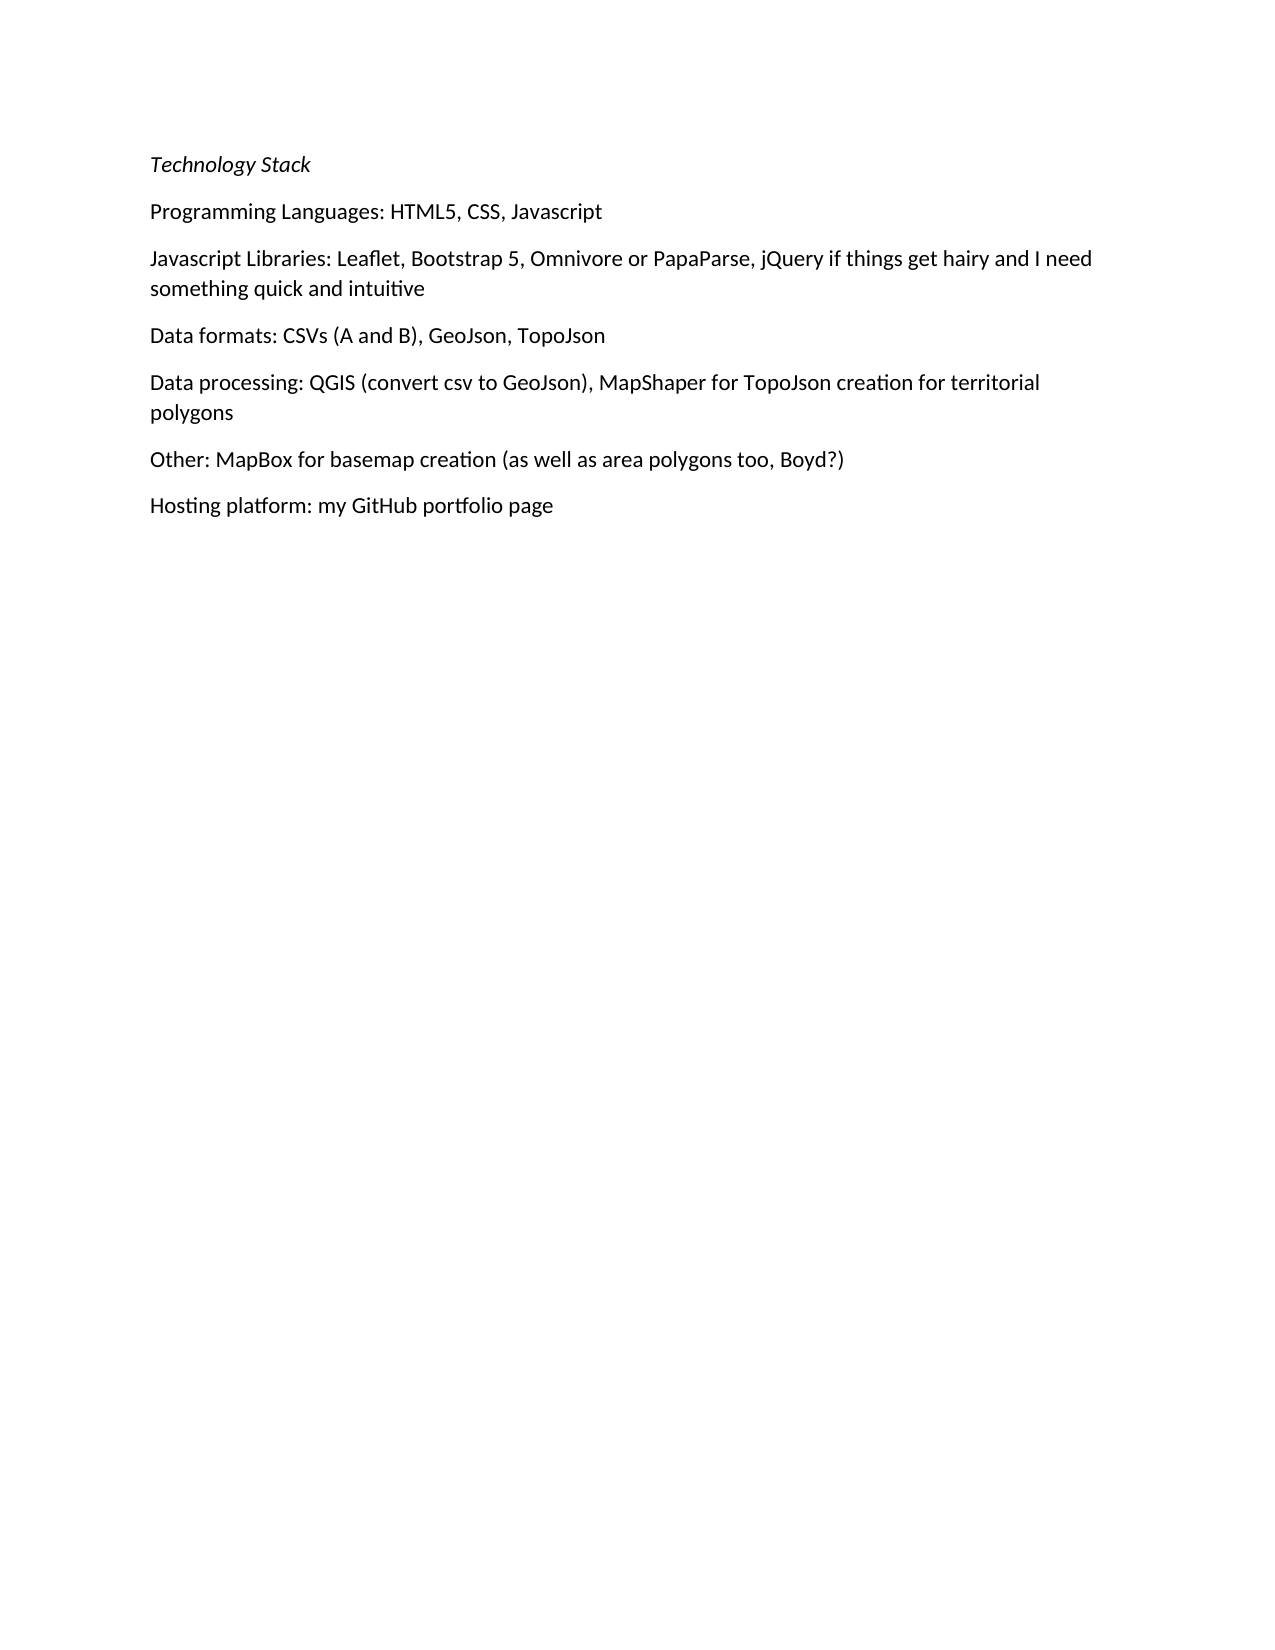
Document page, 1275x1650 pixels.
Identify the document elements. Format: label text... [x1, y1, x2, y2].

text Javascript Libraries: Leaflet, Bootstrap 5, Omnivore or PapaParse, jQuery if things get hairy and I need something quick and intuitive [150, 244, 1125, 302]
text Data processing: QGIS (convert csv to GeoJson), MapShaper for TopoJson creation for territorial polygons [150, 368, 1125, 426]
text Data formats: CSVs (A and B), GeoJson, TopoJson [150, 321, 1125, 349]
text Programming Languages: HTML5, CSS, Javascript [150, 197, 1125, 225]
text Hosting platform: my GitHub portfolio page [150, 492, 1125, 520]
text Technology Stack [150, 150, 1125, 178]
text Other: MapBox for basemap creation (as well as area polygons too, Boyd?) [150, 445, 1125, 473]
